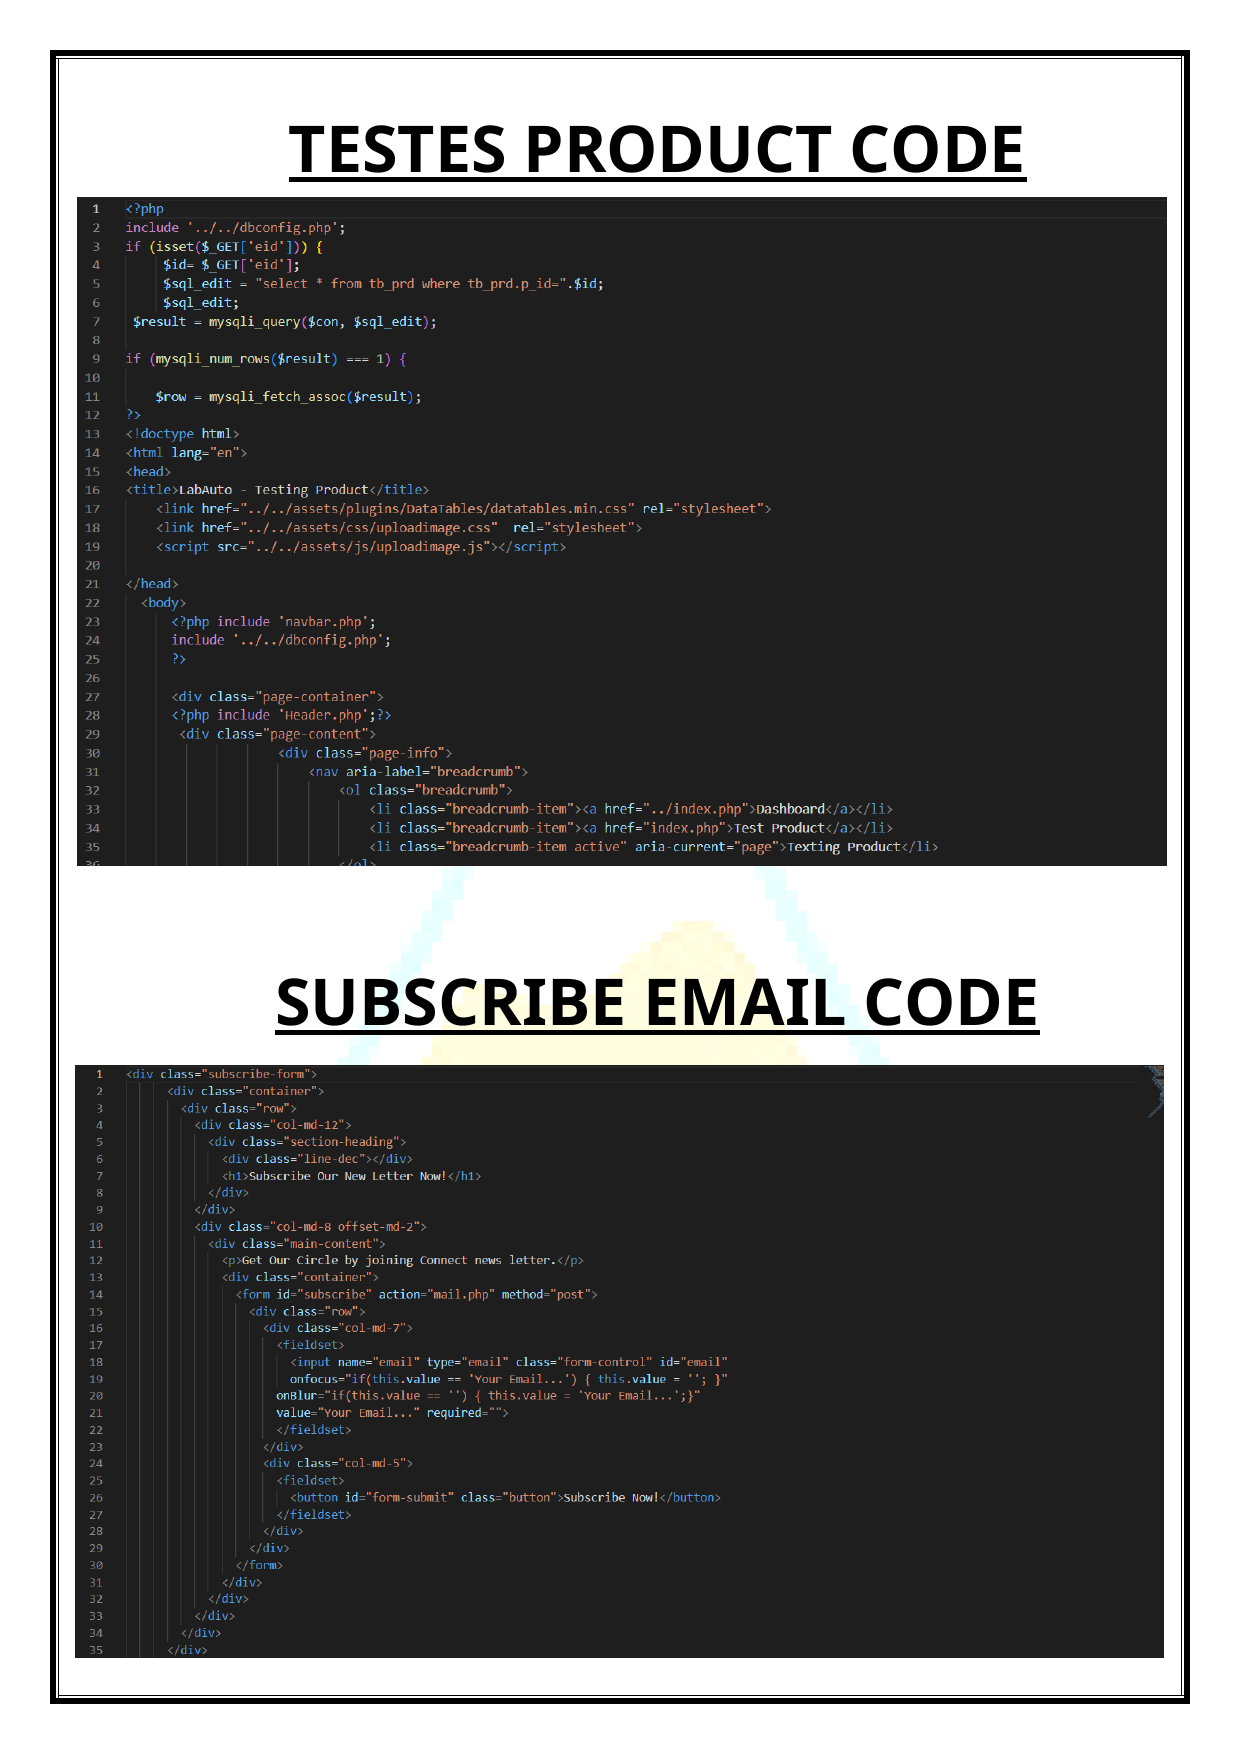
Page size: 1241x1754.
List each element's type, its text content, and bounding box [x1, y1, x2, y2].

subtitle TESTES PRODUCT CODE [75, 103, 1165, 191]
subtitle SUBSCRIBE EMAIL CODE [75, 956, 1165, 1044]
picture [75, 1065, 1164, 1658]
picture [77, 197, 1167, 866]
